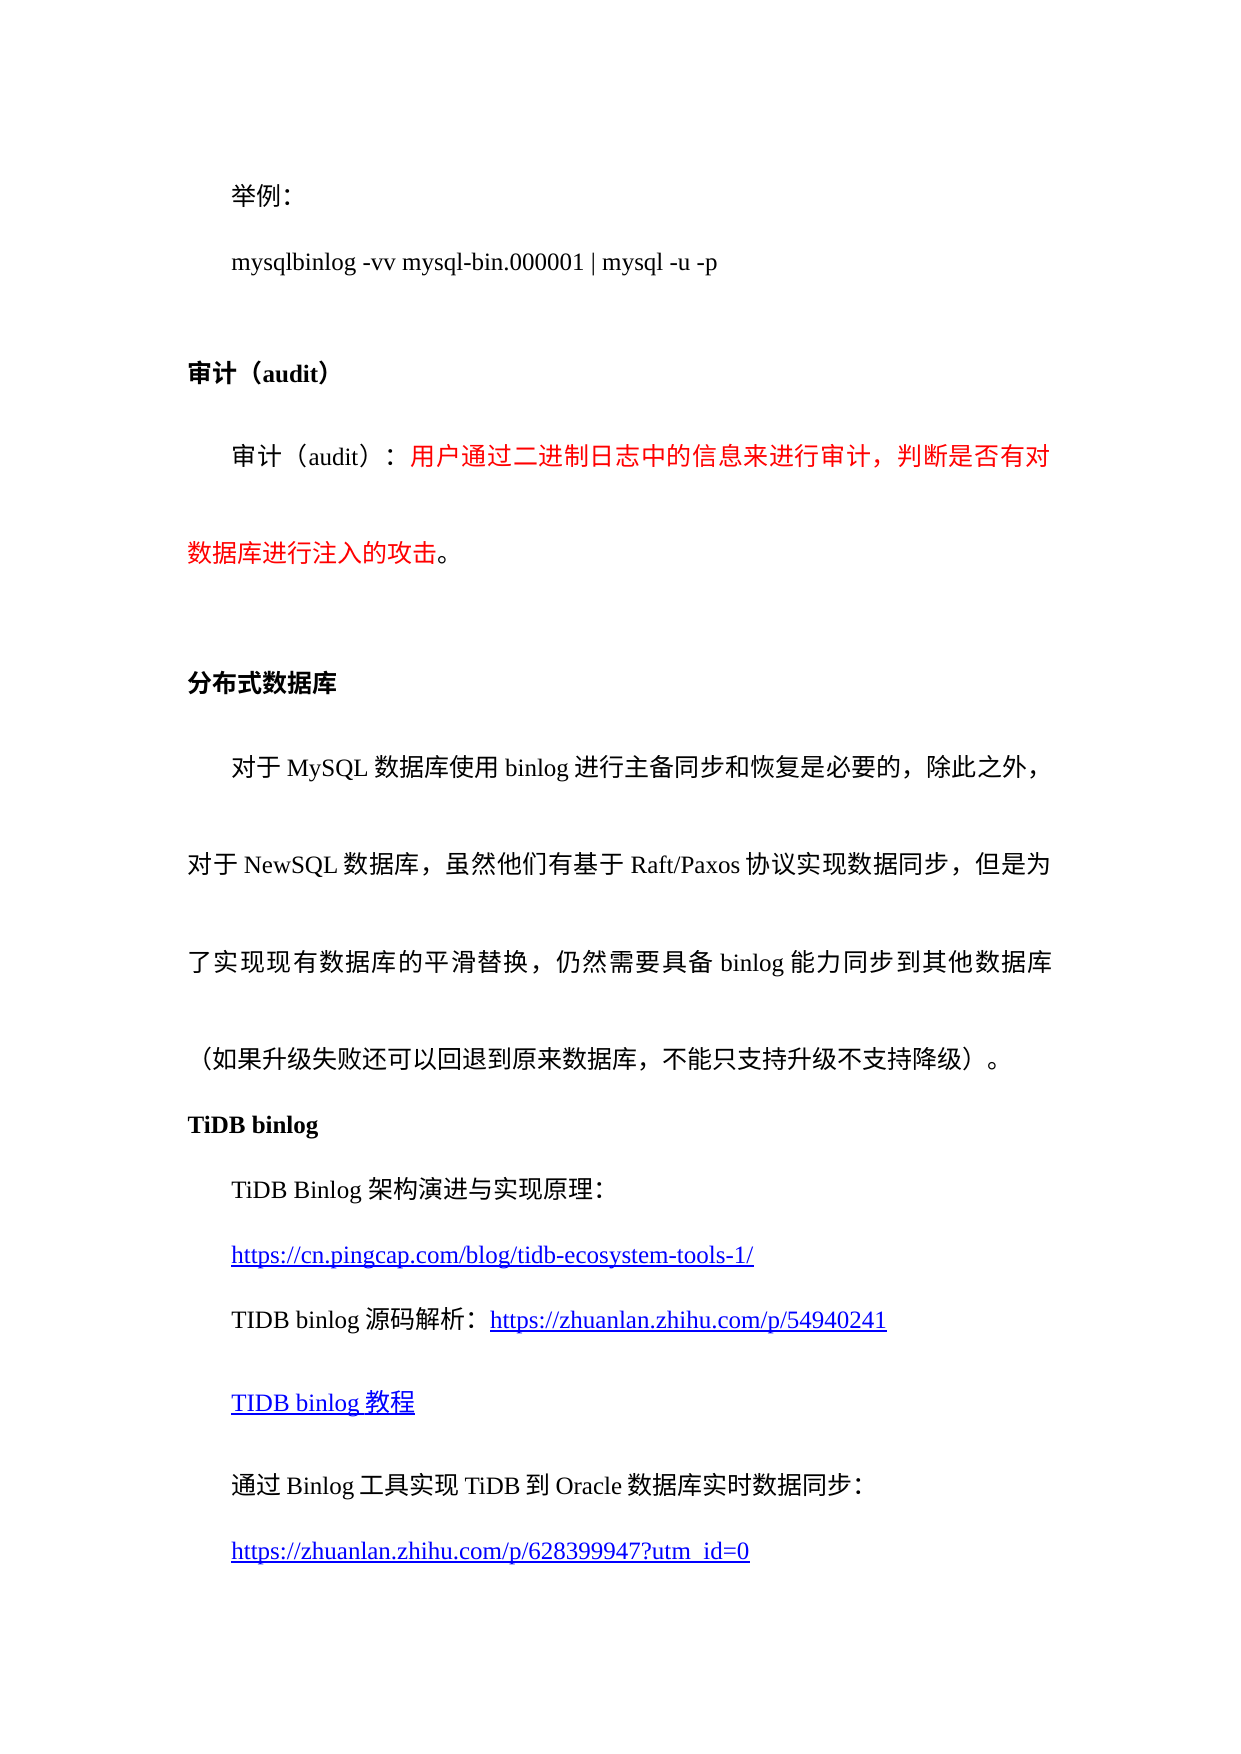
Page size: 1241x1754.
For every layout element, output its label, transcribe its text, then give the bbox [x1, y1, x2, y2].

text TIDB binlog源码解析：https://zhuanlan.zhihu.com/p/54940241 [187, 1285, 1053, 1350]
subtitle TiDB binlog [187, 1108, 1053, 1141]
subtitle 分布式数据库 [187, 649, 1053, 714]
text https://zhuanlan.zhihu.com/p/628399947?utm_id=0 [187, 1534, 1053, 1567]
text https://cn.pingcap.com/blog/tidb-ecosystem-tools-1/ [187, 1238, 1053, 1271]
text mysqlbinlog -vv mysql-bin.000001 | mysql -u -p [231, 245, 1053, 278]
text 对于MySQL数据库使用binlog进行主备同步和恢复是必要的，除此之外，对于NewSQL数据库，虽然他们有基于Raft/Paxos协议实现数据同步，但是为了实现现有数据库的平滑替换，仍然需要具备binlog能力同步到其他数据库（如果升级失败还可以回退到原来数据库，不能只支持升级不支持降级）。 [187, 733, 1053, 1090]
text 审计（audit）：用户通过二进制日志中的信息来进行审计，判断是否有对数据库进行注入的攻击。 [187, 422, 1053, 584]
subtitle 审计（audit） [187, 339, 1053, 404]
text 通过Binlog工具实现TiDB到Oracle数据库实时数据同步： [187, 1451, 1053, 1516]
text 举例： [231, 162, 1053, 227]
text TIDB binlog教程 [187, 1368, 1053, 1433]
text TiDB Binlog 架构演进与实现原理： [187, 1155, 1053, 1220]
